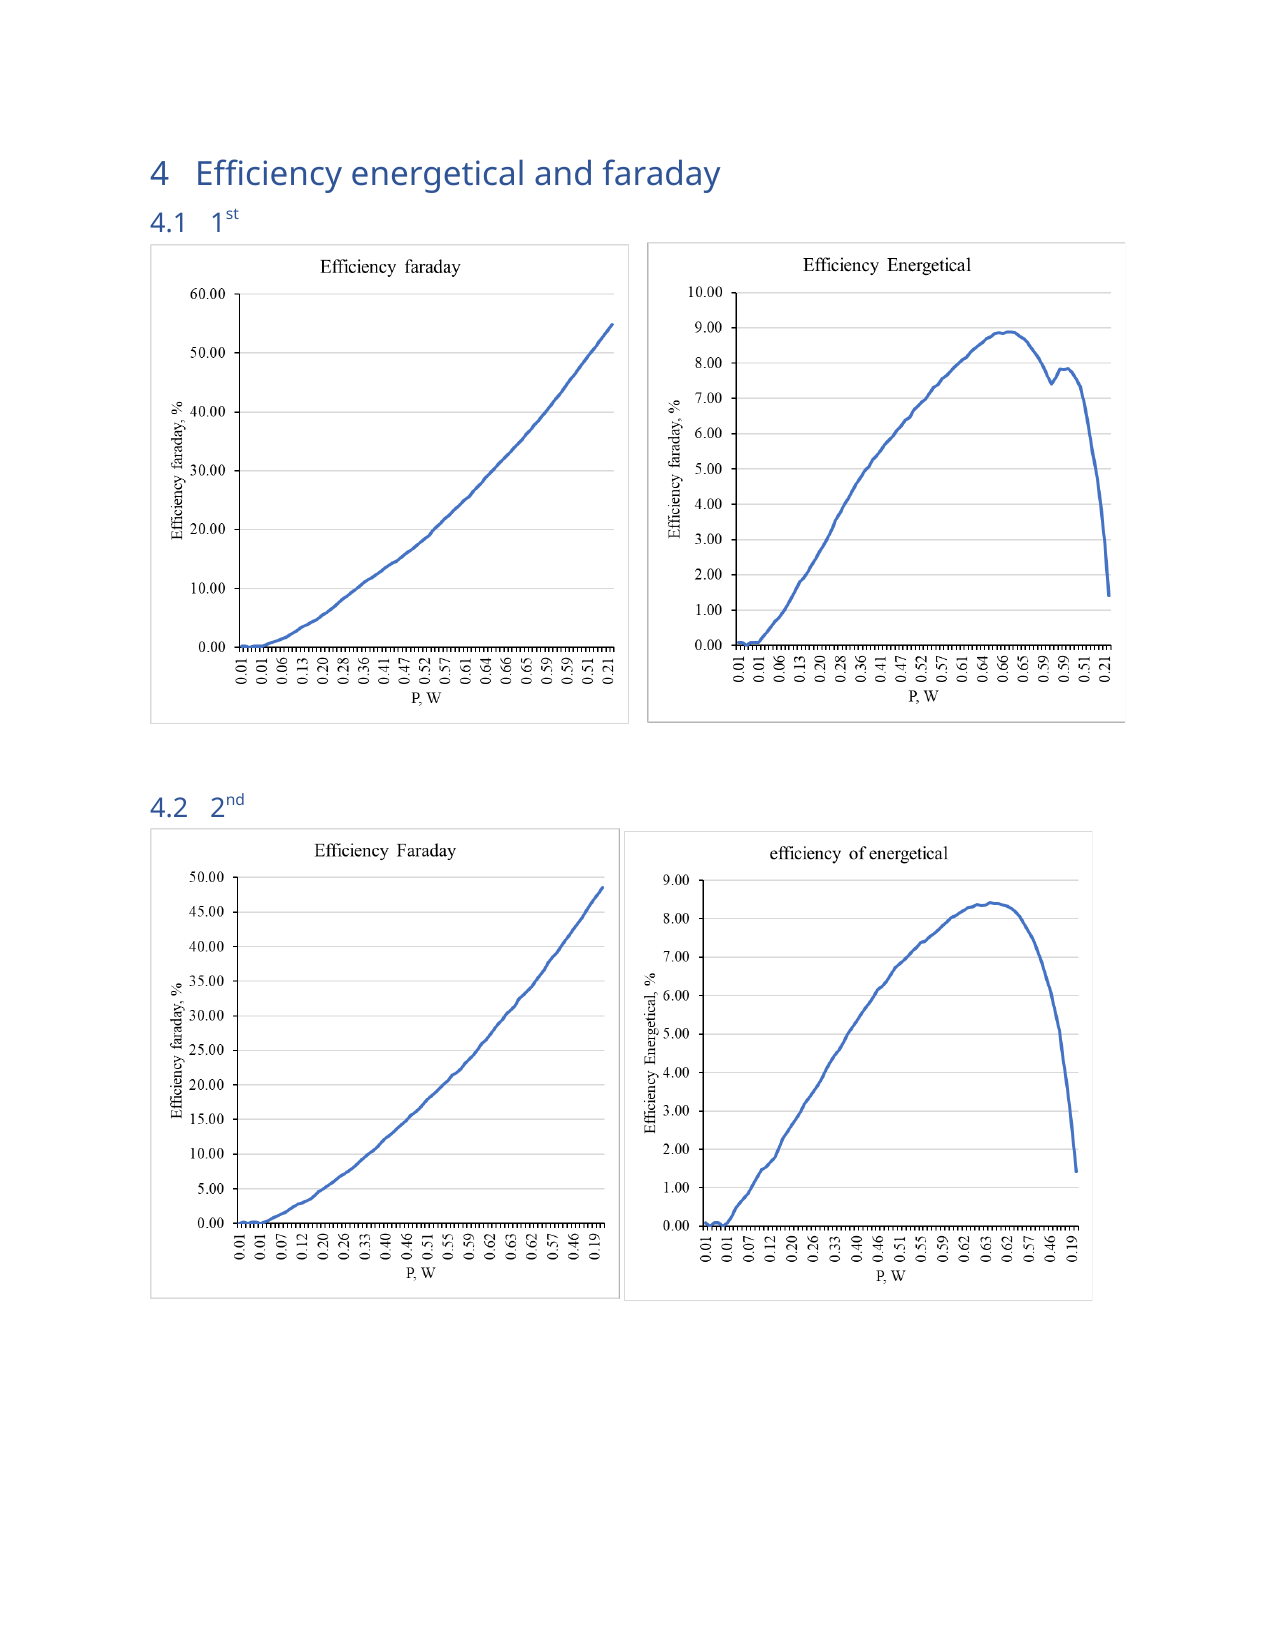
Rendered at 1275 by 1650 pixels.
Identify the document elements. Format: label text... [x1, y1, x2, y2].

subtitle 2nd [150, 789, 1125, 826]
picture [150, 828, 1093, 1301]
picture [150, 242, 1125, 724]
subtitle Efficiency energetical and faraday [150, 150, 1125, 195]
subtitle 1st [150, 203, 1125, 240]
